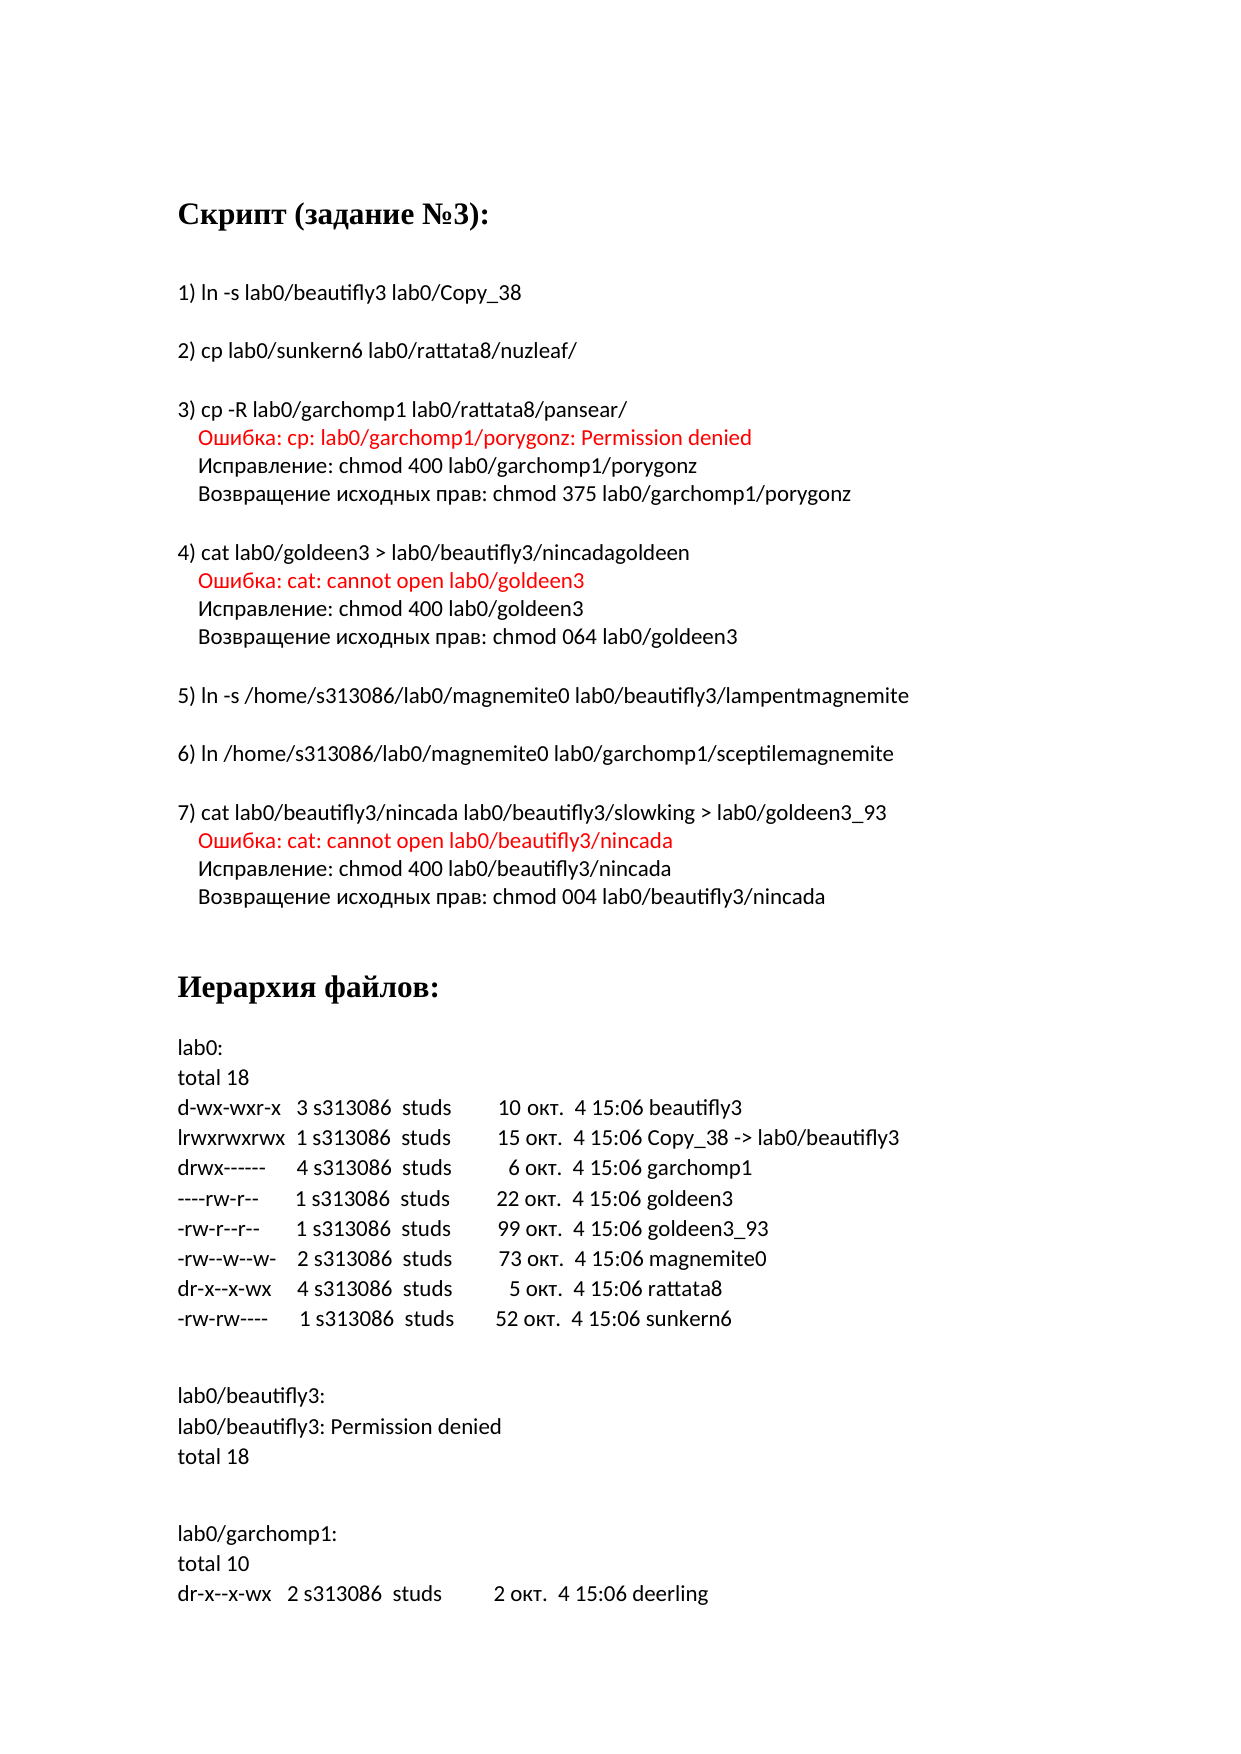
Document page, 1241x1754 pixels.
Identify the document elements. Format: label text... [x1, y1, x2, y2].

text Возвращение исходных прав: chmod 375 lab0/garchomp1/porygonz [177, 479, 1152, 507]
text Возвращение исходных прав: chmod 064 lab0/goldeen3 [177, 622, 1152, 650]
text ----rw-r-- 1 s313086 studs 22 окт. 4 15:06 goldeen3 [177, 1184, 1152, 1212]
text 1) ln -s lab0/beautifly3 lab0/Copy_38 [177, 278, 1152, 306]
text -rw-r--r-- 1 s313086 studs 99 окт. 4 15:06 goldeen3_93 [177, 1214, 1152, 1242]
text lab0/beautifly3: Permission denied [177, 1412, 1152, 1440]
text total 18 [177, 1063, 1152, 1091]
text total 18 [177, 1442, 1152, 1470]
text Скрипт (задание №3): [177, 195, 1152, 231]
text Ошибка: cat: cannot open lab0/beautifly3/nincada [177, 826, 1152, 854]
text lab0/beautifly3: [177, 1382, 1152, 1410]
text d-wx-wxr-x 3 s313086 studs 10 окт. 4 15:06 beautifly3 [177, 1093, 1152, 1121]
text -rw-rw---- 1 s313086 studs 52 окт. 4 15:06 sunkern6 [177, 1304, 1152, 1333]
text -rw--w--w- 2 s313086 studs 73 окт. 4 15:06 magnemite0 [177, 1244, 1152, 1272]
text dr-x--x-wx 2 s313086 studs 2 окт. 4 15:06 deerling [177, 1579, 1152, 1608]
text dr-x--x-wx 4 s313086 studs 5 окт. 4 15:06 rattata8 [177, 1274, 1152, 1302]
text Ошибка: cp: lab0/garchomp1/porygonz: Permission denied [177, 423, 1152, 451]
text 3) cp -R lab0/garchomp1 lab0/rattata8/pansear/ [177, 395, 1152, 423]
text 6) ln /home/s313086/lab0/magnemite0 lab0/garchomp1/sceptilemagnemite [177, 739, 1152, 767]
text lab0: [177, 1033, 1152, 1061]
text lrwxrwxrwx 1 s313086 studs 15 окт. 4 15:06 Copy_38 -> lab0/beautifly3 [177, 1123, 1152, 1151]
text Иерархия файлов: [177, 969, 1152, 1005]
text Исправление: chmod 400 lab0/goldeen3 [177, 594, 1152, 622]
text Возвращение исходных прав: chmod 004 lab0/beautifly3/nincada [177, 882, 1152, 910]
text 2) cp lab0/sunkern6 lab0/rattata8/nuzleaf/ [177, 337, 1152, 365]
text Исправление: chmod 400 lab0/garchomp1/porygonz [177, 451, 1152, 479]
text 7) cat lab0/beautifly3/nincada lab0/beautifly3/slowking > lab0/goldeen3_93 [177, 798, 1152, 826]
text total 10 [177, 1549, 1152, 1577]
text 5) ln -s /home/s313086/lab0/magnemite0 lab0/beautifly3/lampentmagnemite [177, 681, 1152, 709]
text drwx------ 4 s313086 studs 6 окт. 4 15:06 garchomp1 [177, 1153, 1152, 1182]
text Ошибка: cat: cannot open lab0/goldeen3 [177, 566, 1152, 594]
text lab0/garchomp1: [177, 1519, 1152, 1547]
text 4) cat lab0/goldeen3 > lab0/beautifly3/nincadagoldeen [177, 538, 1152, 566]
text Исправление: chmod 400 lab0/beautifly3/nincada [177, 854, 1152, 882]
